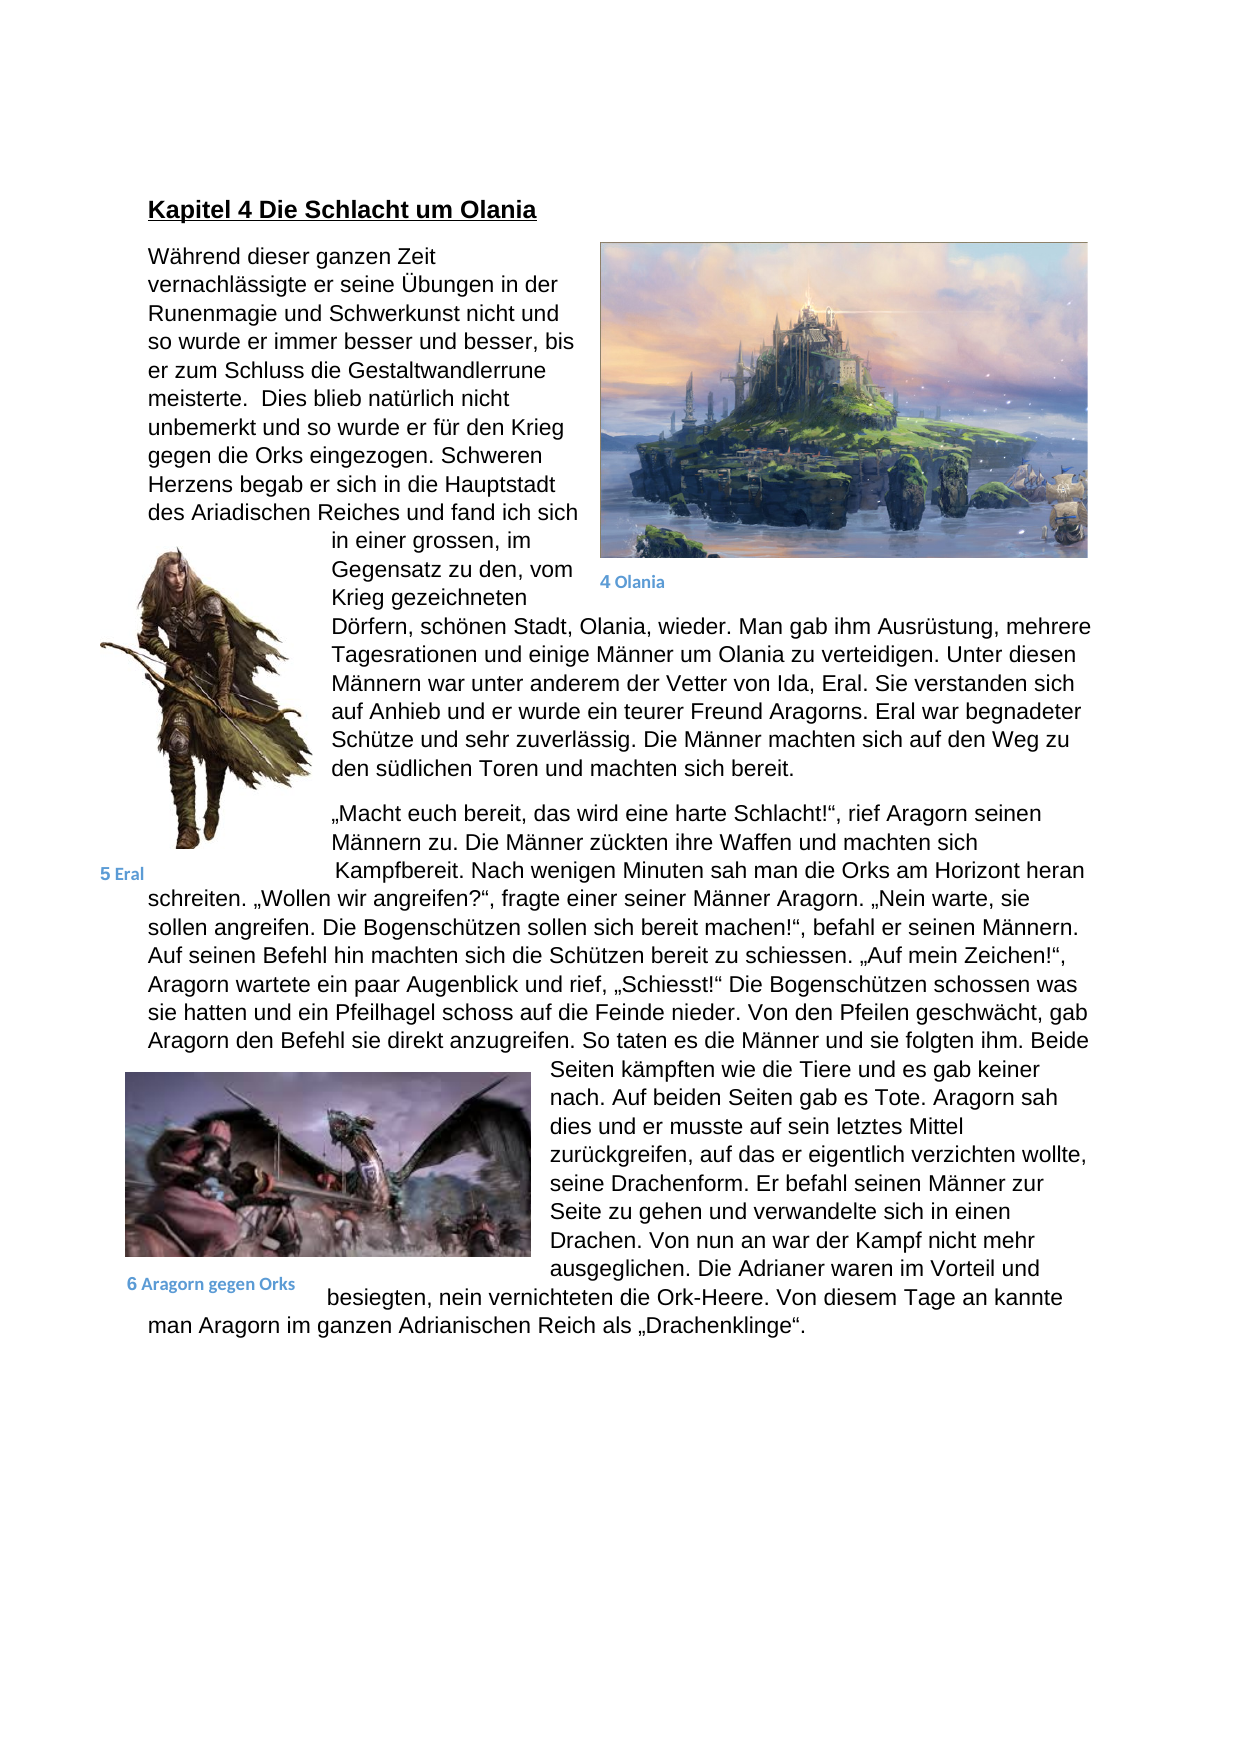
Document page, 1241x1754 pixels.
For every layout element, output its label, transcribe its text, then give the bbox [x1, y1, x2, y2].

picture [600, 242, 1087, 558]
picture [125, 1072, 531, 1257]
text „Macht euch bereit, das wird eine harte Schlacht!“, rief Aragorn seinen Männern zu. Die Männer zückten ihre Waffen und machten sich Kampfbereit. Nach wenigen Minuten sah man die Orks am Horizont heran schreiten. „Wollen wir angreifen?“, fragte einer seiner Männer Aragorn. „Nein warte, sie sollen angreifen. Die Bogenschützen sollen sich bereit machen!“, befahl er seinen Männern. Auf seinen Befehl hin machten sich die Schützen bereit zu schiessen. „Auf mein Zeichen!“, Aragorn wartete ein paar Augenblick und rief, „Schiesst!“ Die Bogenschützen schossen was sie hatten und ein Pfeilhagel schoss auf die Feinde nieder. Von den Pfeilen geschwächt, gab Aragorn den Befehl sie direkt anzugreifen. So taten es die Männer und sie folgten ihm. Beide Seiten kämpften wie die Tiere und es gab keiner nach. Auf beiden Seiten gab es Tote. Aragorn sah dies und er musste auf sein letztes Mittel zurückgreifen, auf das er eigentlich verzichten wollte, seine Drachenform. Er befahl seinen Männer zur Seite zu gehen und verwandelte sich in einen Drachen. Von nun an war der Kampf nicht mehr ausgeglichen. Die Adrianer waren im Vorteil und besiegten, nein vernichteten die Ork-Heere. Von diesem Tage an kannte man Aragorn im ganzen Adrianischen Reich als „Drachenklinge“. [148, 800, 1093, 1338]
picture [100, 546, 313, 849]
text Kapitel 4 Die Schlacht um Olania [148, 195, 1093, 224]
